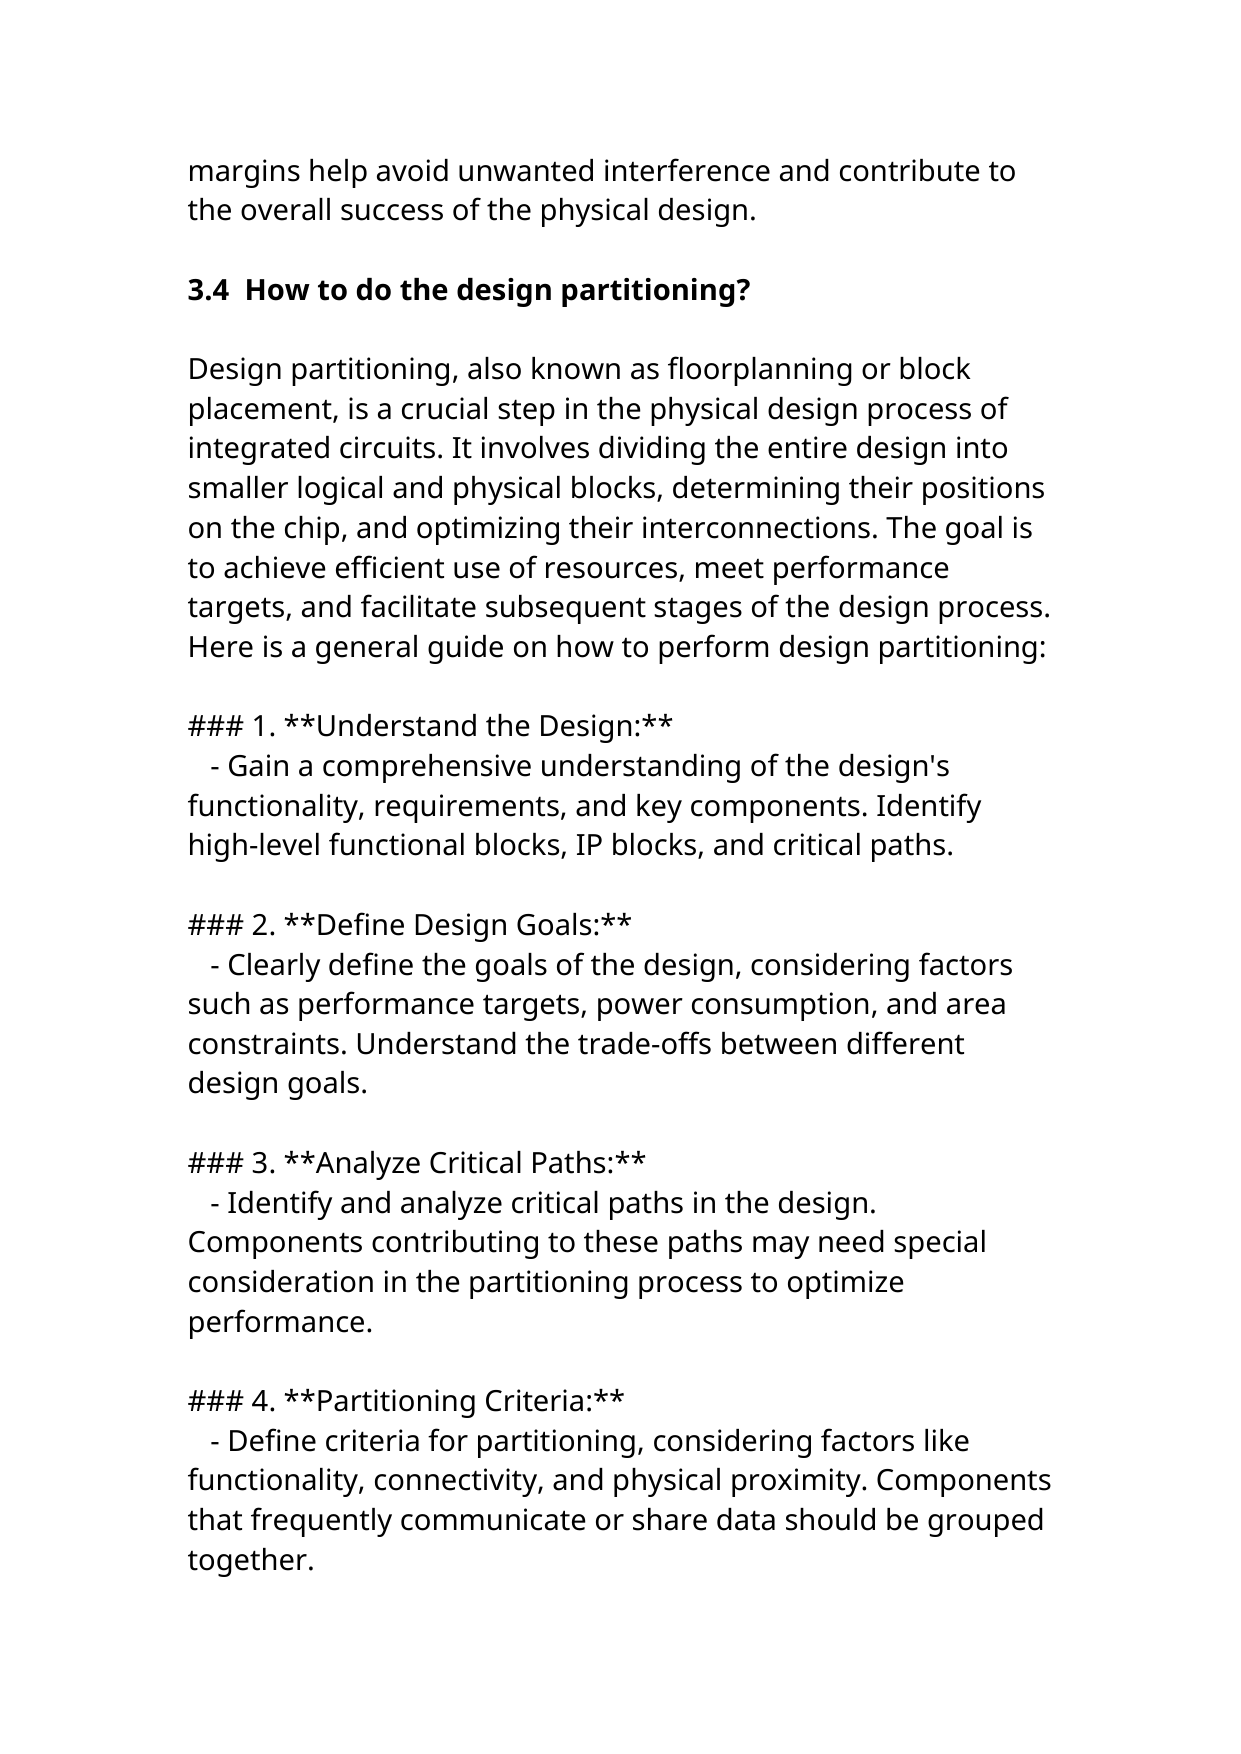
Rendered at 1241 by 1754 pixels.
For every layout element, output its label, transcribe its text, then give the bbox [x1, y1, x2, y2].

text ### 3. **Analyze Critical Paths:** [187, 1142, 1053, 1182]
text - Gain a comprehensive understanding of the design's functionality, requirements, and key components. Identify high-level functional blocks, IP blocks, and critical paths. [187, 745, 1053, 864]
text ### 2. **Define Design Goals:** [187, 904, 1053, 944]
text Design partitioning, also known as floorplanning or block placement, is a crucial step in the physical design process of integrated circuits. It involves dividing the entire design into smaller logical and physical blocks, determining their positions on the chip, and optimizing their interconnections. The goal is to achieve efficient use of resources, meet performance targets, and facilitate subsequent stages of the design process. Here is a general guide on how to perform design partitioning: [187, 348, 1053, 666]
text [187, 150, 1053, 229]
text 3.4 How to do the design partitioning? [187, 229, 1053, 309]
text - Identify and analyze critical paths in the design. Components contributing to these paths may need special consideration in the partitioning process to optimize performance. [187, 1182, 1053, 1341]
text - Define criteria for partitioning, considering factors like functionality, connectivity, and physical proximity. Components that frequently communicate or share data should be grouped together. [187, 1420, 1053, 1579]
text - Clearly define the goals of the design, considering factors such as performance targets, power consumption, and area constraints. Understand the trade-offs between different design goals. [187, 944, 1053, 1102]
text ### 1. **Understand the Design:** [187, 706, 1053, 745]
text ### 4. **Partitioning Criteria:** [187, 1380, 1053, 1420]
